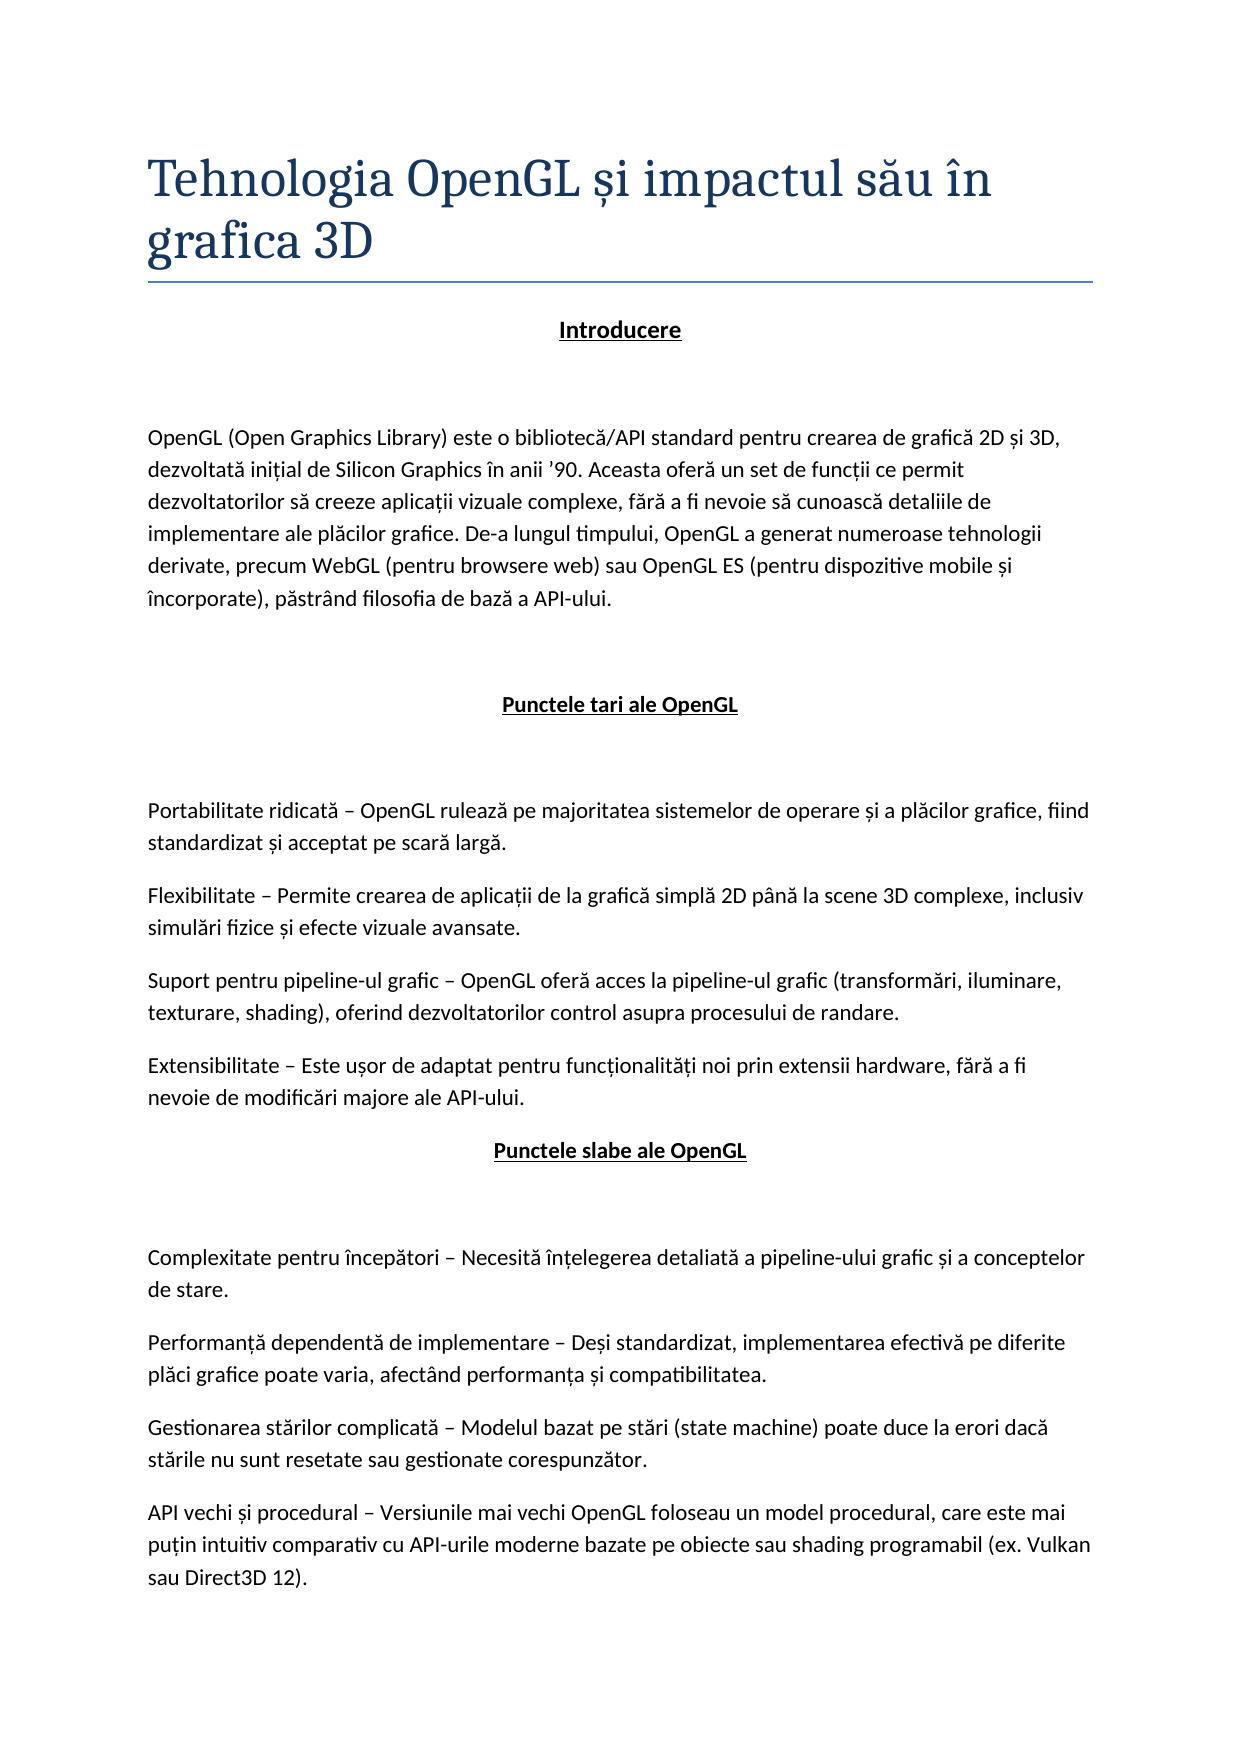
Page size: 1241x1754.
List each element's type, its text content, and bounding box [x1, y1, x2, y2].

text Punctele slabe ale OpenGL [148, 1137, 1093, 1164]
text OpenGL (Open Graphics Library) este o bibliotecă/API standard pentru crearea de grafică 2D și 3D, dezvoltată inițial de Silicon Graphics în anii ’90. Aceasta oferă un set de funcții ce permit dezvoltatorilor să creeze aplicații vizuale complexe, fără a fi nevoie să cunoască detaliile de implementare ale plăcilor grafice. De-a lungul timpului, OpenGL a generat numeroase tehnologii derivate, precum WebGL (pentru browsere web) sau OpenGL ES (pentru dispozitive mobile și încorporate), păstrând filosofia de bază a API-ului. [148, 423, 1093, 612]
title Tehnologia OpenGL și impactul său în grafica 3D [148, 148, 1093, 281]
text Flexibilitate – Permite crearea de aplicații de la grafică simplă 2D până la scene 3D complexe, inclusiv simulări fizice și efecte vizuale avansate. [148, 881, 1093, 941]
text Complexitate pentru începători – Necesită înțelegerea detaliată a pipeline-ului grafic și a conceptelor de stare. [148, 1243, 1093, 1303]
text Punctele tari ale OpenGL [148, 690, 1093, 718]
text API vechi și procedural – Versiunile mai vechi OpenGL foloseau un model procedural, care este mai puțin intuitiv comparativ cu API-urile moderne bazate pe obiecte sau shading programabil (ex. Vulkan sau Direct3D 12). [148, 1498, 1093, 1591]
text Gestionarea stărilor complicată – Modelul bazat pe stări (state machine) poate duce la erori dacă stările nu sunt resetate sau gestionate corespunzător. [148, 1413, 1093, 1473]
text Portabilitate ridicată – OpenGL rulează pe majoritatea sistemelor de operare și a plăcilor grafice, fiind standardizat și acceptat pe scară largă. [148, 796, 1093, 856]
text Extensibilitate – Este ușor de adaptat pentru funcționalități noi prin extensii hardware, fără a fi nevoie de modificări majore ale API-ului. [148, 1051, 1093, 1112]
text Suport pentru pipeline-ul grafic – OpenGL oferă acces la pipeline-ul grafic (transformări, iluminare, texturare, shading), oferind dezvoltatorilor control asupra procesului de randare. [148, 966, 1093, 1026]
text Performanță dependentă de implementare – Deși standardizat, implementarea efectivă pe diferite plăci grafice poate varia, afectând performanța și compatibilitatea. [148, 1328, 1093, 1388]
text Introducere [148, 314, 1093, 344]
